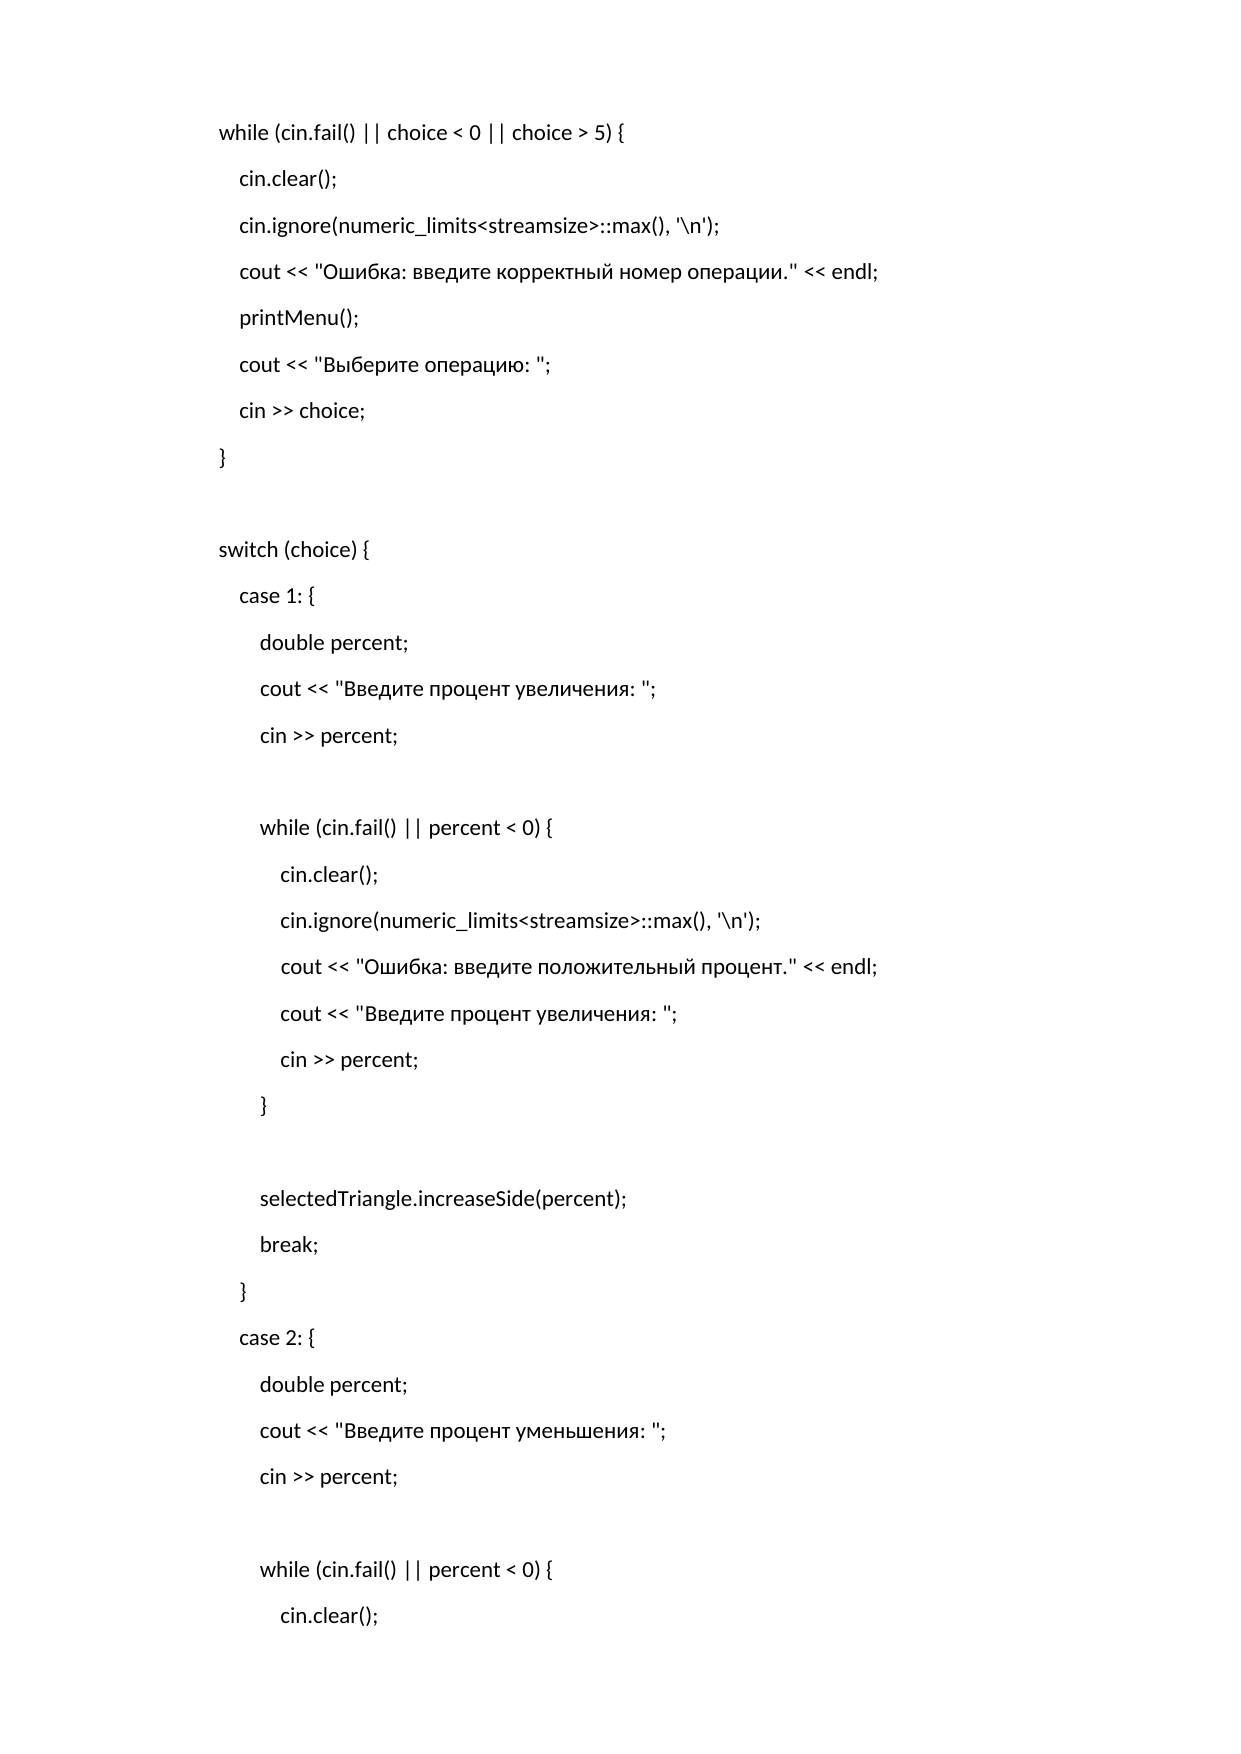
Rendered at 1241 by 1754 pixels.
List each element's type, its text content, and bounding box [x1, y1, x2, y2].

text while (cin.fail() || choice < 0 || choice > 5) { [177, 118, 1152, 146]
text cin.clear(); [177, 860, 1152, 888]
text } [177, 1092, 1152, 1119]
text printMenu(); [177, 303, 1152, 332]
text cout << "Введите процент уменьшения: "; [177, 1416, 1152, 1444]
text case 2: { [177, 1323, 1152, 1351]
text double percent; [177, 628, 1152, 656]
text cout << "Введите процент увеличения: "; [177, 674, 1152, 702]
text cin.clear(); [177, 164, 1152, 192]
text cout << "Ошибка: введите корректный номер операции." << endl; [177, 257, 1152, 285]
text cin >> percent; [177, 721, 1152, 749]
text cin.clear(); [177, 1601, 1152, 1629]
text cin >> percent; [177, 1045, 1152, 1073]
text break; [177, 1231, 1152, 1259]
text while (cin.fail() || percent < 0) { [177, 813, 1152, 841]
text switch (choice) { [177, 535, 1152, 563]
text cout << "Ошибка: введите положительный процент." << endl; [177, 952, 1152, 981]
text cin.ignore(numeric_limits<streamsize>::max(), '\n'); [177, 211, 1152, 239]
text cin >> percent; [177, 1462, 1152, 1490]
text } [177, 1277, 1152, 1305]
text while (cin.fail() || percent < 0) { [177, 1555, 1152, 1583]
text double percent; [177, 1370, 1152, 1398]
text cout << "Введите процент увеличения: "; [177, 999, 1152, 1027]
text } [177, 443, 1152, 471]
text cin.ignore(numeric_limits<streamsize>::max(), '\n'); [177, 906, 1152, 934]
text selectedTriangle.increaseSide(percent); [177, 1184, 1152, 1212]
text case 1: { [177, 582, 1152, 610]
text cout << "Выберите операцию: "; [177, 350, 1152, 378]
text cin >> choice; [177, 396, 1152, 424]
